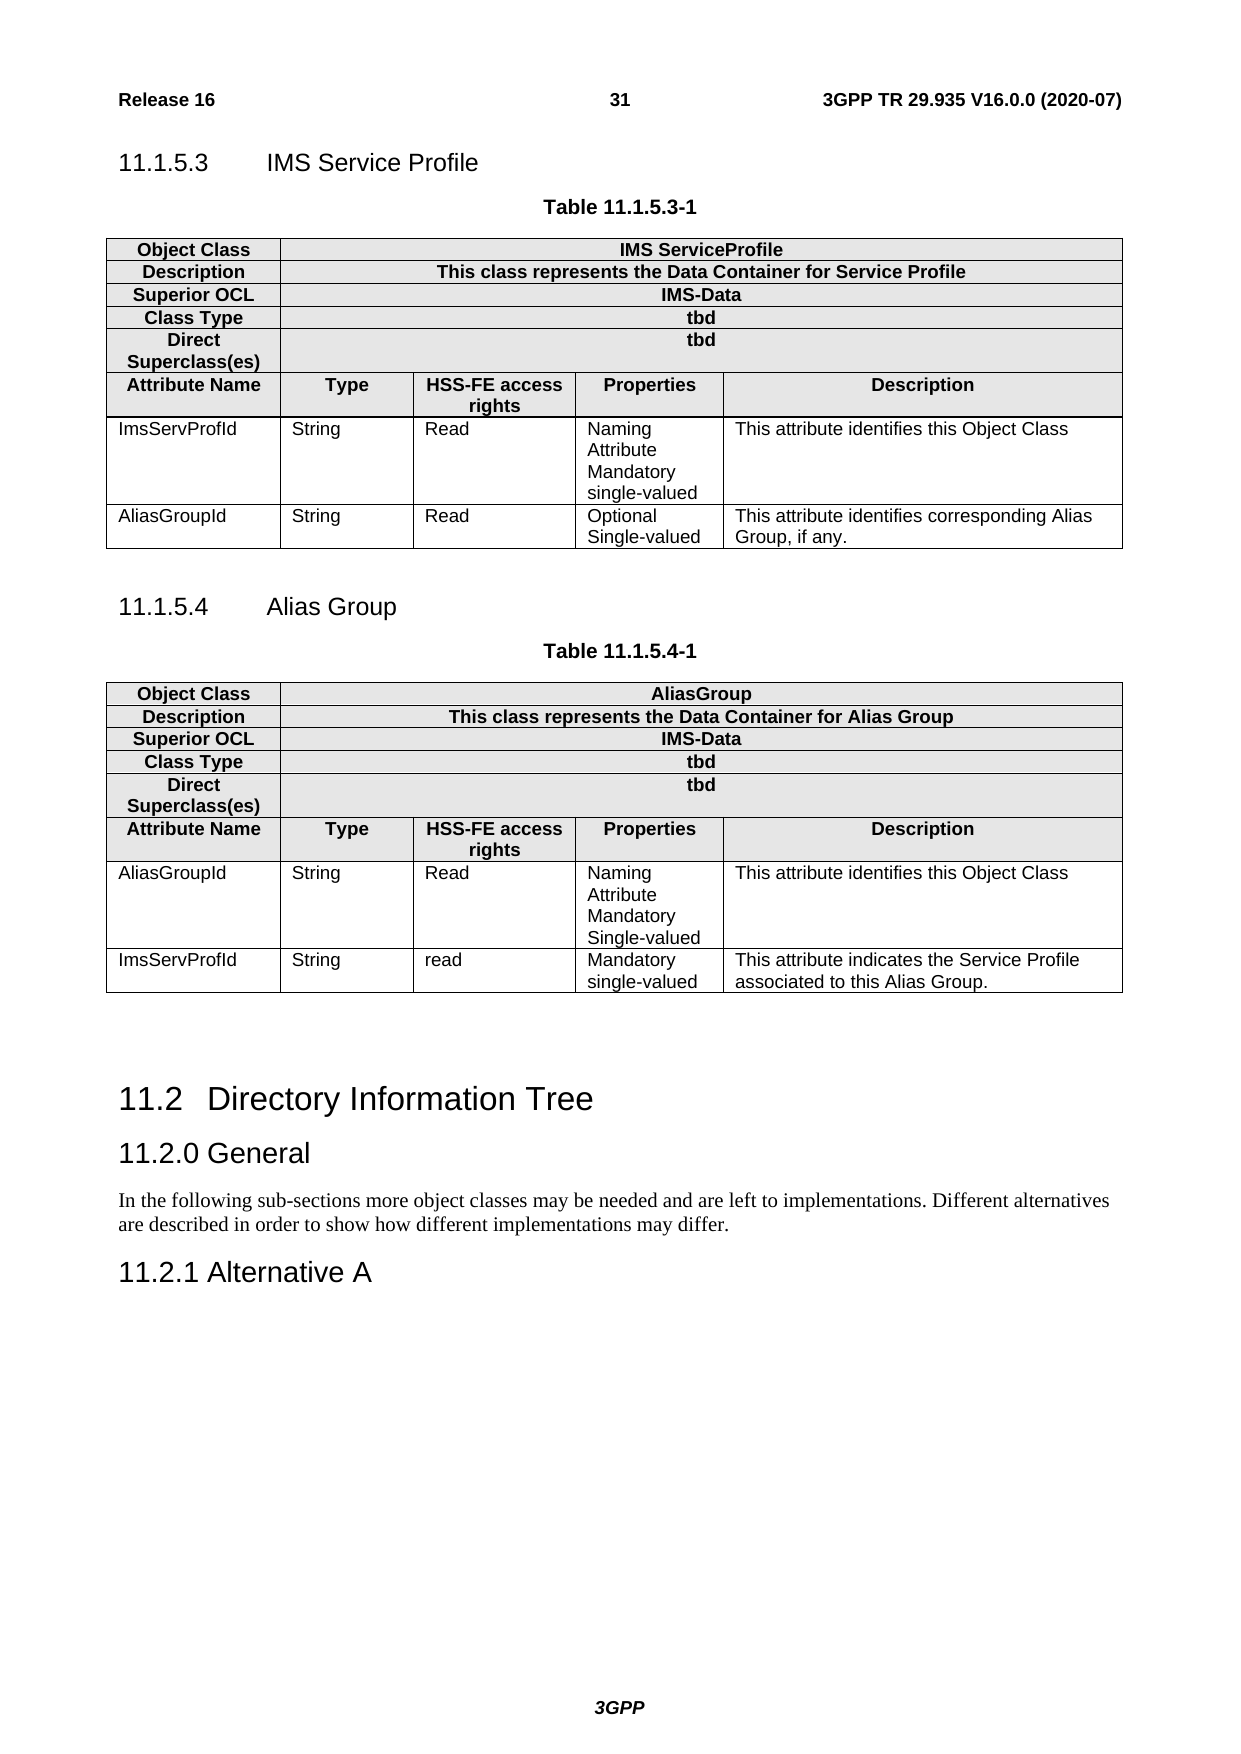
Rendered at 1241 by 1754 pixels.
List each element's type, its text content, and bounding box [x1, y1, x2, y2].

table_cell Description [107, 261, 280, 283]
table_cell Class Type [107, 307, 280, 328]
table_cell Attribute Name [107, 818, 280, 861]
table_cell Read [414, 505, 575, 548]
table_cell String [281, 418, 413, 504]
text Table 11.1.5.4-1 [118, 639, 1122, 663]
table_cell ImsServProfId [107, 418, 280, 504]
subtitle 11.2.1 Alternative A [118, 1255, 1122, 1289]
table_cell Optional Single-valued [576, 505, 723, 548]
table_cell tbd [281, 774, 1122, 817]
text Table 11.1.5.3-1 [118, 195, 1122, 219]
subtitle 11.2.0 General [118, 1136, 1122, 1169]
table_cell read [414, 949, 575, 992]
table_cell String [281, 505, 413, 548]
table_cell Description [724, 373, 1122, 416]
table_cell tbd [281, 329, 1122, 372]
table_cell HSS-FE access rights [414, 818, 575, 861]
table_header Object Class [107, 239, 280, 260]
table_cell Superior OCL [107, 284, 280, 306]
subtitle 11.2 Directory Information Tree [118, 1079, 1122, 1117]
subtitle 11.1.5.3 IMS Service Profile [118, 147, 1122, 176]
table_cell String [281, 862, 413, 948]
table_header IMS ServiceProfile [281, 239, 1122, 260]
table_cell This attribute identifies this Object Class [724, 418, 1122, 504]
table_cell Attribute Name [107, 373, 280, 416]
table_cell String [281, 949, 413, 992]
table_cell This attribute identifies this Object Class [724, 862, 1122, 948]
table_cell Type [281, 373, 413, 416]
table_cell tbd [281, 307, 1122, 328]
table_cell Read [414, 862, 575, 948]
table_cell Naming Attribute Mandatory single-valued [576, 418, 723, 504]
table_cell IMS-Data [281, 284, 1122, 306]
table_cell Properties [576, 818, 723, 861]
table_cell AliasGroupId [107, 862, 280, 948]
table_cell Direct Superclass(es) [107, 774, 280, 817]
subtitle 11.1.5.4 Alias Group [118, 592, 1122, 621]
table_cell HSS-FE access rights [414, 373, 575, 416]
table_cell Description [107, 706, 280, 727]
table_cell Superior OCL [107, 728, 280, 750]
table_cell This attribute identifies corresponding Alias Group, if any. [724, 505, 1122, 548]
table_cell Properties [576, 373, 723, 416]
table_cell Class Type [107, 751, 280, 772]
table_cell This class represents the Data Container for Alias Group [281, 706, 1122, 727]
table_cell tbd [281, 751, 1122, 772]
table_cell This attribute indicates the Service Profile associated to this Alias Group. [724, 949, 1122, 992]
table_cell Naming Attribute Mandatory Single-valued [576, 862, 723, 948]
table_cell Type [281, 818, 413, 861]
table_cell Description [724, 818, 1122, 861]
table_cell AliasGroupId [107, 505, 280, 548]
table_cell IMS-Data [281, 728, 1122, 750]
table_cell ImsServProfId [107, 949, 280, 992]
text In the following sub-sections more object classes may be needed and are left to implementations. Different alternatives are described in order to show how different implementations may differ. [118, 1188, 1122, 1236]
table_header AliasGroup [281, 683, 1122, 704]
table_cell This class represents the Data Container for Service Profile [281, 261, 1122, 283]
table_cell Direct Superclass(es) [107, 329, 280, 372]
table_header Object Class [107, 683, 280, 704]
table_cell Read [414, 418, 575, 504]
table_cell Mandatory single-valued [576, 949, 723, 992]
